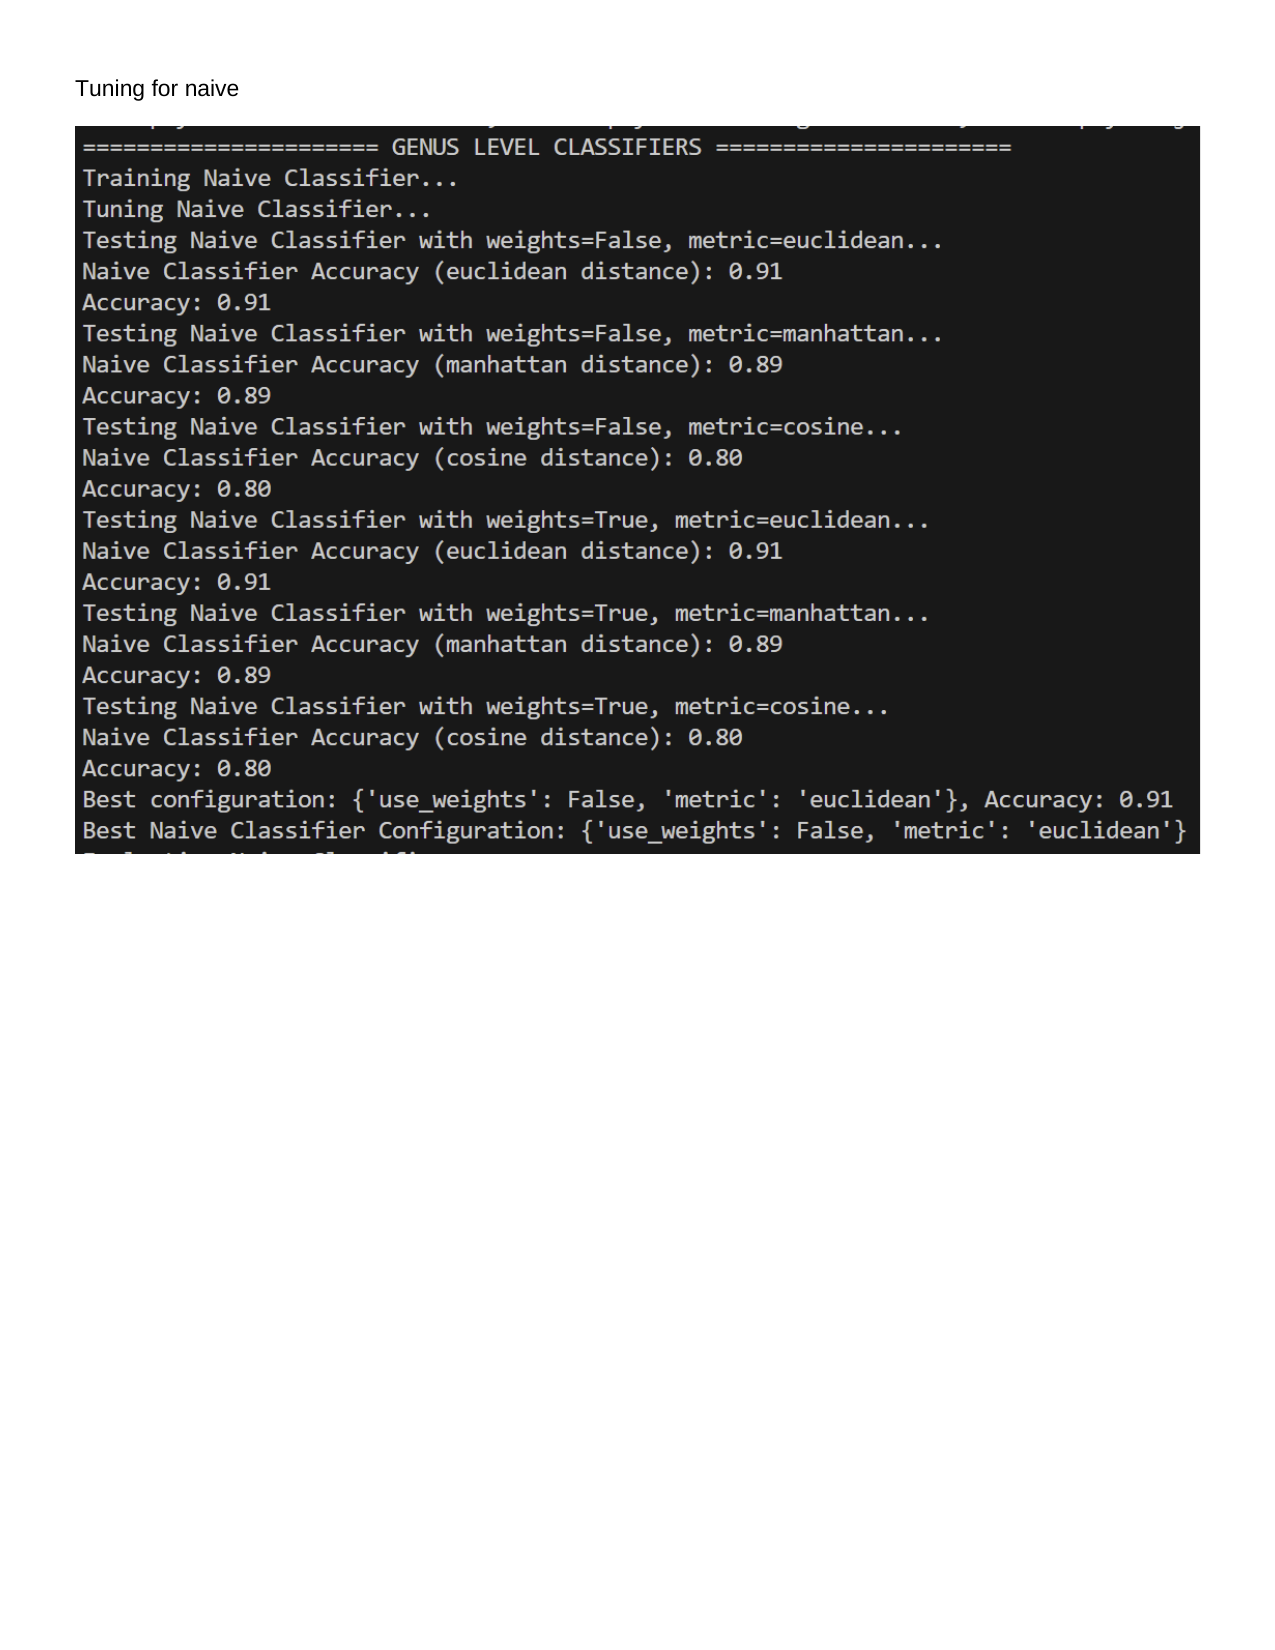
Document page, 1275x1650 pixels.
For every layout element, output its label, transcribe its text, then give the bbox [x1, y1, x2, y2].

text Tuning for naive [75, 75, 1200, 101]
picture [75, 126, 1200, 854]
